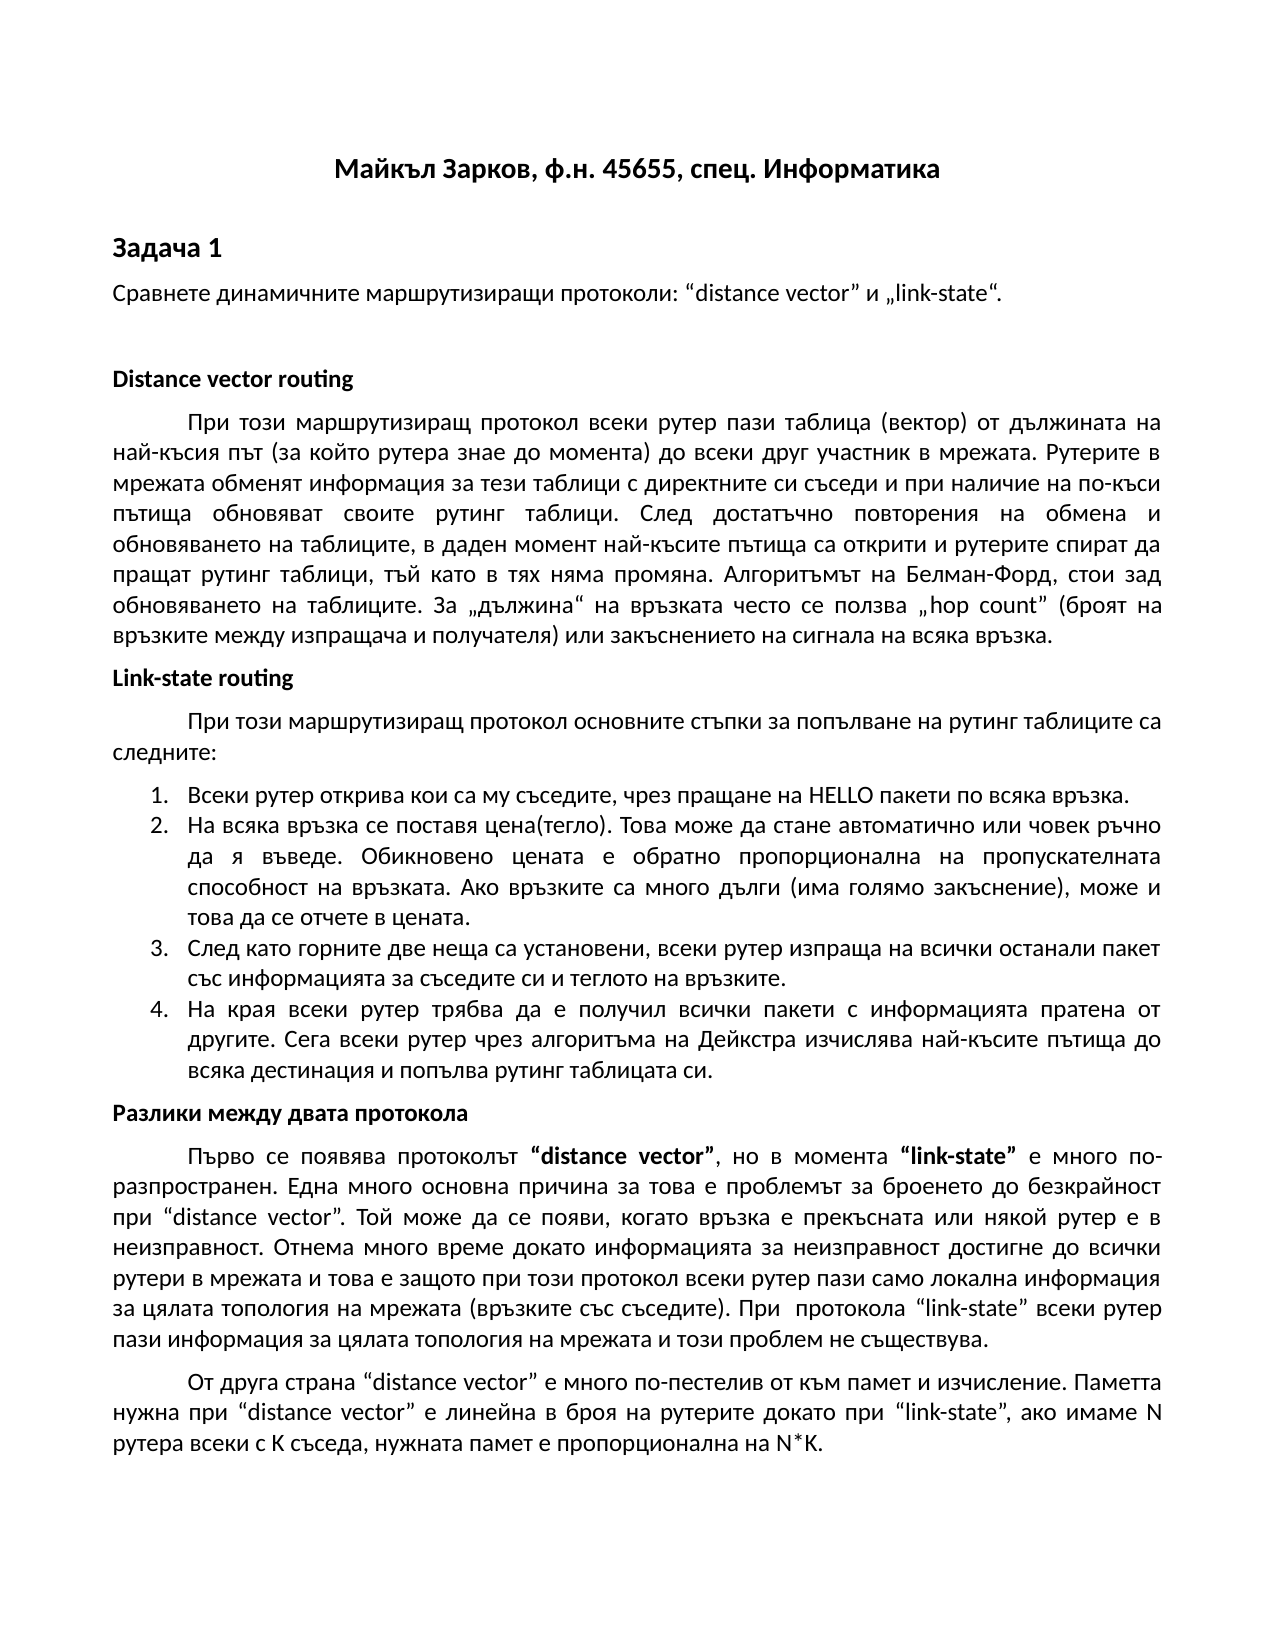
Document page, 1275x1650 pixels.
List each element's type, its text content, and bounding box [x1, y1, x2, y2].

text Разлики между двата протокола [112, 1097, 1162, 1127]
text При този маршрутизиращ протокол основните стъпки за попълване на рутинг таблиците са следните: [112, 706, 1162, 767]
text Майкъл Зарков, ф.н. 45655, спец. Информатика [112, 150, 1162, 186]
list Всеки рутер открива кои са му съседите, чрез пращане на HELLO пакети по всяка връзка. [150, 779, 1162, 809]
list На края всеки рутер трябва да е получил всички пакети с информацията пратена от другите. Сега всеки рутер чрез алгоритъма на Дейкстра изчислява най-късите пътища до всяка дестинация и попълва рутинг таблицата си. [150, 993, 1162, 1084]
text При този маршрутизиращ протокол всеки рутер пази таблица (вектор) от дължината на най-късия път (за който рутера знае до момента) до всеки друг участник в мрежата. Рутерите в мрежата обменят информация за тези таблици с директните си съседи и при наличие на по-къси пътища обновяват своите рутинг таблици. След достатъчно повторения на обмена и обновяването на таблиците, в даден момент най-късите пътища са открити и рутерите спират да пращат рутинг таблици, тъй като в тях няма промяна. Алгоритъмът на Белман-Форд, стои зад обновяването на таблиците. За „дължина“ на връзката често се ползва „hop count” (броят на връзките между изпращача и получателя) или закъснението на сигнала на всяка връзка. [112, 406, 1162, 650]
text Link-state routing [112, 662, 1162, 693]
text Задача 1 [112, 229, 1162, 264]
text Distance vector routing [112, 363, 1162, 393]
list На всяка връзка се поставя цена(тегло). Това може да стане автоматично или човек ръчно да я въведе. Обикновено цената е обратно пропорционална на пропускателната способност на връзката. Ако връзките са много дълги (има голямо закъснение), може и това да се отчете в цената. [150, 809, 1162, 932]
text Сравнете динамичните маршрутизиращи протоколи: “distance vector” и „link-state“. [112, 277, 1162, 307]
text От друга страна “distance vector” е много по-пестелив от към памет и изчисление. Паметта нужна при “distance vector” е линейна в броя на рутерите докато при “link-state”, ако имаме N рутера всеки с K съседа, нужната памет е пропорционална на N*K. [112, 1366, 1162, 1457]
text Първо се появява протоколът “distance vector”, но в момента “link-state” е много по-разпространен. Една много основна причина за това е проблемът за броенето до безкрайност при “distance vector”. Той може да се появи, когато връзка е прекъсната или някой рутер е в неизправност. Отнема много време докато информацията за неизправност достигне до всички рутери в мрежата и това е защото при този протокол всеки рутер пази само локална информация за цялата топология на мрежата (връзките със съседите). При протокола “link-state” всеки рутер пази информация за цялата топология на мрежата и този проблем не съществува. [112, 1140, 1162, 1353]
list След като горните две неща са установени, всеки рутер изпраща на всички останали пакет със информацията за съседите си и теглото на връзките. [150, 932, 1162, 993]
